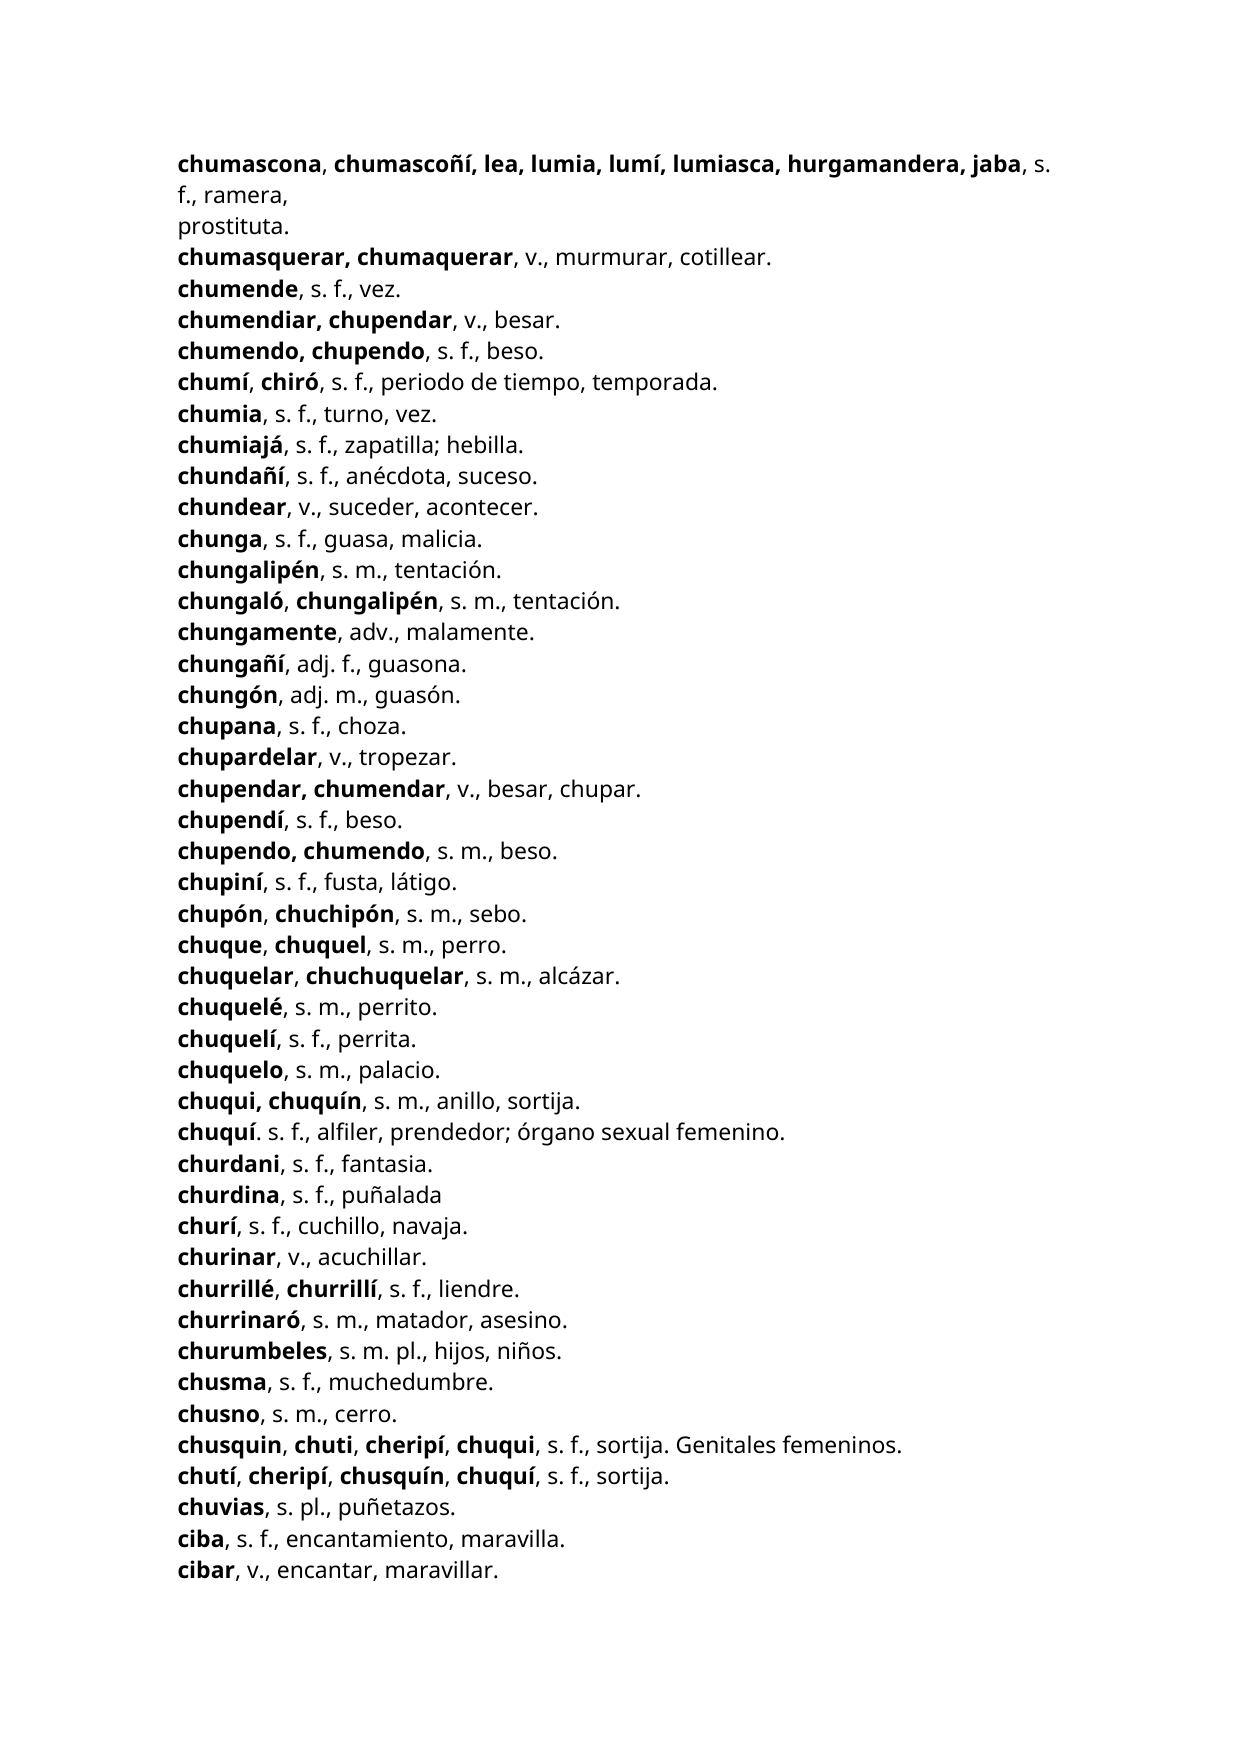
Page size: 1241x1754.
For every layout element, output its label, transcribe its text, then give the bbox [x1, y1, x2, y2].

text chumia, s. f., turno, vez. [177, 398, 1063, 429]
text chungón, adj. m., guasón. [177, 679, 1063, 710]
text chuqui, chuquín, s. m., anillo, sortija. [177, 1085, 1063, 1116]
text chupiní, s. f., fusta, látigo. [177, 866, 1063, 898]
text churinar, v., acuchillar. [177, 1241, 1063, 1273]
text churdani, s. f., fantasia. [177, 1148, 1063, 1179]
text chupendí, s. f., beso. [177, 804, 1063, 835]
text churdina, s. f., puñalada [177, 1179, 1063, 1210]
text chuquelar, chuchuquelar, s. m., alcázar. [177, 960, 1063, 991]
text chumascona, chumascoñí, lea, lumia, lumí, lumiasca, hurgamandera, jaba, s. f., ramera, [177, 148, 1063, 210]
text chumí, chiró, s. f., periodo de tiempo, temporada. [177, 366, 1063, 398]
text chunga, s. f., guasa, malicia. [177, 523, 1063, 554]
text chungañí, adj. f., guasona. [177, 648, 1063, 679]
text chupón, chuchipón, s. m., sebo. [177, 898, 1063, 929]
text chumasquerar, chumaquerar, v., murmurar, cotillear. [177, 241, 1063, 273]
text churrillé, churrillí, s. f., liendre. [177, 1273, 1063, 1304]
text chundear, v., suceder, acontecer. [177, 491, 1063, 523]
text churrinaró, s. m., matador, asesino. [177, 1304, 1063, 1335]
text chundañí, s. f., anécdota, suceso. [177, 460, 1063, 491]
text cibar, v., encantar, maravillar. [177, 1554, 1063, 1585]
text ciba, s. f., encantamiento, maravilla. [177, 1523, 1063, 1554]
text chusma, s. f., muchedumbre. [177, 1366, 1063, 1398]
text chusquin, chuti, cheripí, chuqui, s. f., sortija. Genitales femeninos. [177, 1429, 1063, 1460]
text churumbeles, s. m. pl., hijos, niños. [177, 1335, 1063, 1366]
text chungaló, chungalipén, s. m., tentación. [177, 585, 1063, 616]
text chuquelí, s. f., perrita. [177, 1023, 1063, 1054]
text chuquí. s. f., alfiler, prendedor; órgano sexual femenino. [177, 1116, 1063, 1148]
text chumende, s. f., vez. [177, 273, 1063, 304]
text chuque, chuquel, s. m., perro. [177, 929, 1063, 960]
text chutí, cheripí, chusquín, chuquí, s. f., sortija. [177, 1460, 1063, 1491]
text chuquelé, s. m., perrito. [177, 991, 1063, 1023]
text chupendo, chumendo, s. m., beso. [177, 835, 1063, 866]
text chumendo, chupendo, s. f., beso. [177, 335, 1063, 366]
text chungamente, adv., malamente. [177, 616, 1063, 648]
text chumendiar, chupendar, v., besar. [177, 304, 1063, 335]
text chuvias, s. pl., puñetazos. [177, 1491, 1063, 1523]
text chupana, s. f., choza. [177, 710, 1063, 741]
text prostituta. [177, 210, 1063, 241]
text chuquelo, s. m., palacio. [177, 1054, 1063, 1085]
text chumiajá, s. f., zapatilla; hebilla. [177, 429, 1063, 460]
text chusno, s. m., cerro. [177, 1398, 1063, 1429]
text chupardelar, v., tropezar. [177, 741, 1063, 773]
text chungalipén, s. m., tentación. [177, 554, 1063, 585]
text chupendar, chumendar, v., besar, chupar. [177, 773, 1063, 804]
text churí, s. f., cuchillo, navaja. [177, 1210, 1063, 1241]
